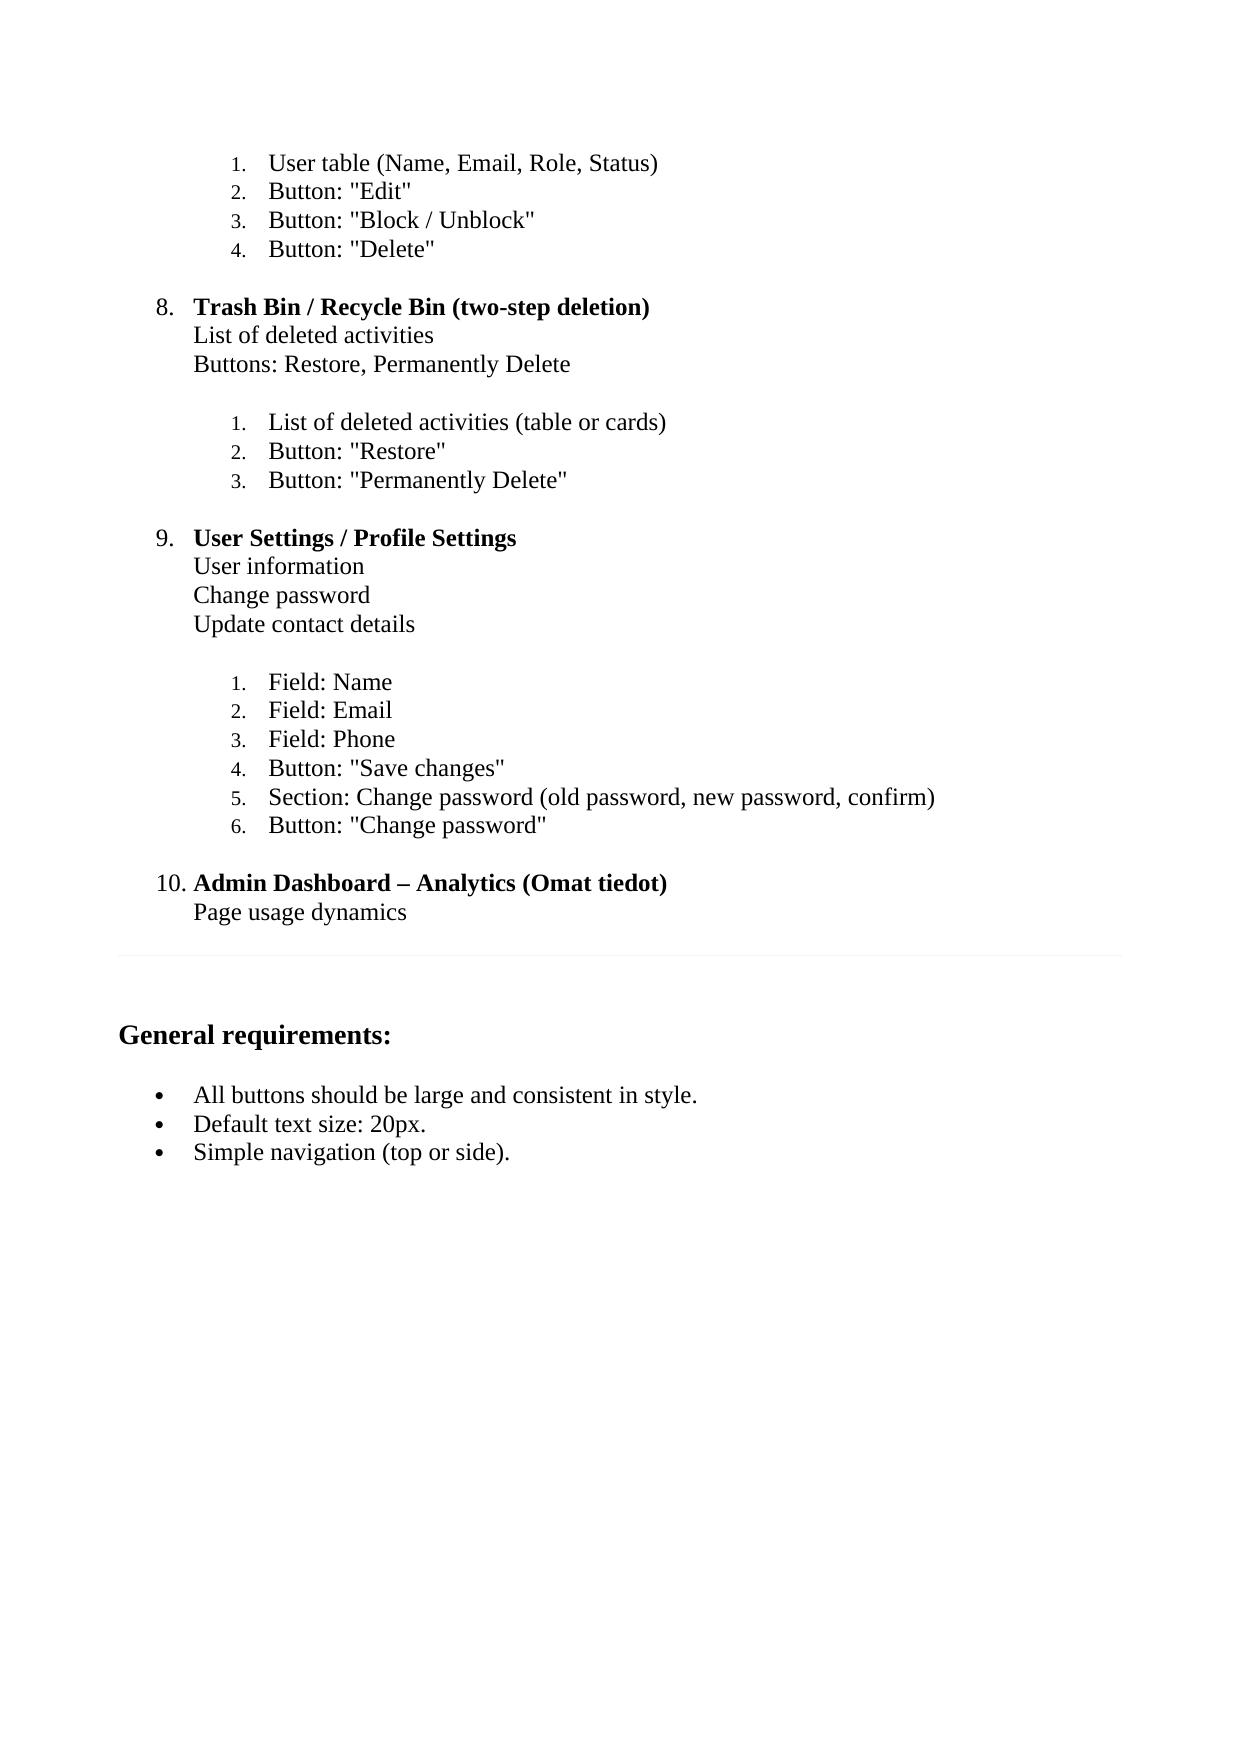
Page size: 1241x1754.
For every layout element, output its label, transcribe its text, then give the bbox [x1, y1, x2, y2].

list Button: "Block / Unblock" [231, 205, 1122, 234]
list Field: Name [231, 667, 1122, 696]
list Button: "Permanently Delete" [231, 465, 1122, 493]
list User table (Name, Email, Role, Status) [231, 148, 1122, 176]
list Section: Change password (old password, new password, confirm) [231, 782, 1122, 811]
list Default text size: 20px. [156, 1109, 1122, 1137]
list Trash Bin / Recycle Bin (two-step deletion) List of deleted activities Buttons: Restore, Permanently Delete [156, 292, 1122, 378]
list Simple navigation (top or side). [156, 1137, 1122, 1166]
text General requirements: [118, 1018, 1122, 1051]
list List of deleted activities (table or cards) [231, 407, 1122, 436]
list Field: Email [231, 696, 1122, 724]
list Button: "Save changes" [231, 753, 1122, 782]
list Button: "Edit" [231, 176, 1122, 205]
list All buttons should be large and consistent in style. [156, 1080, 1122, 1109]
list Field: Phone [231, 724, 1122, 753]
list Button: "Restore" [231, 436, 1122, 465]
list Admin Dashboard – Analytics (Omat tiedot) Page usage dynamics [156, 868, 1122, 926]
list User Settings / Profile Settings User information Change password Update contact details [156, 523, 1122, 638]
list Button: "Delete" [231, 234, 1122, 263]
list Button: "Change password" [231, 811, 1122, 839]
